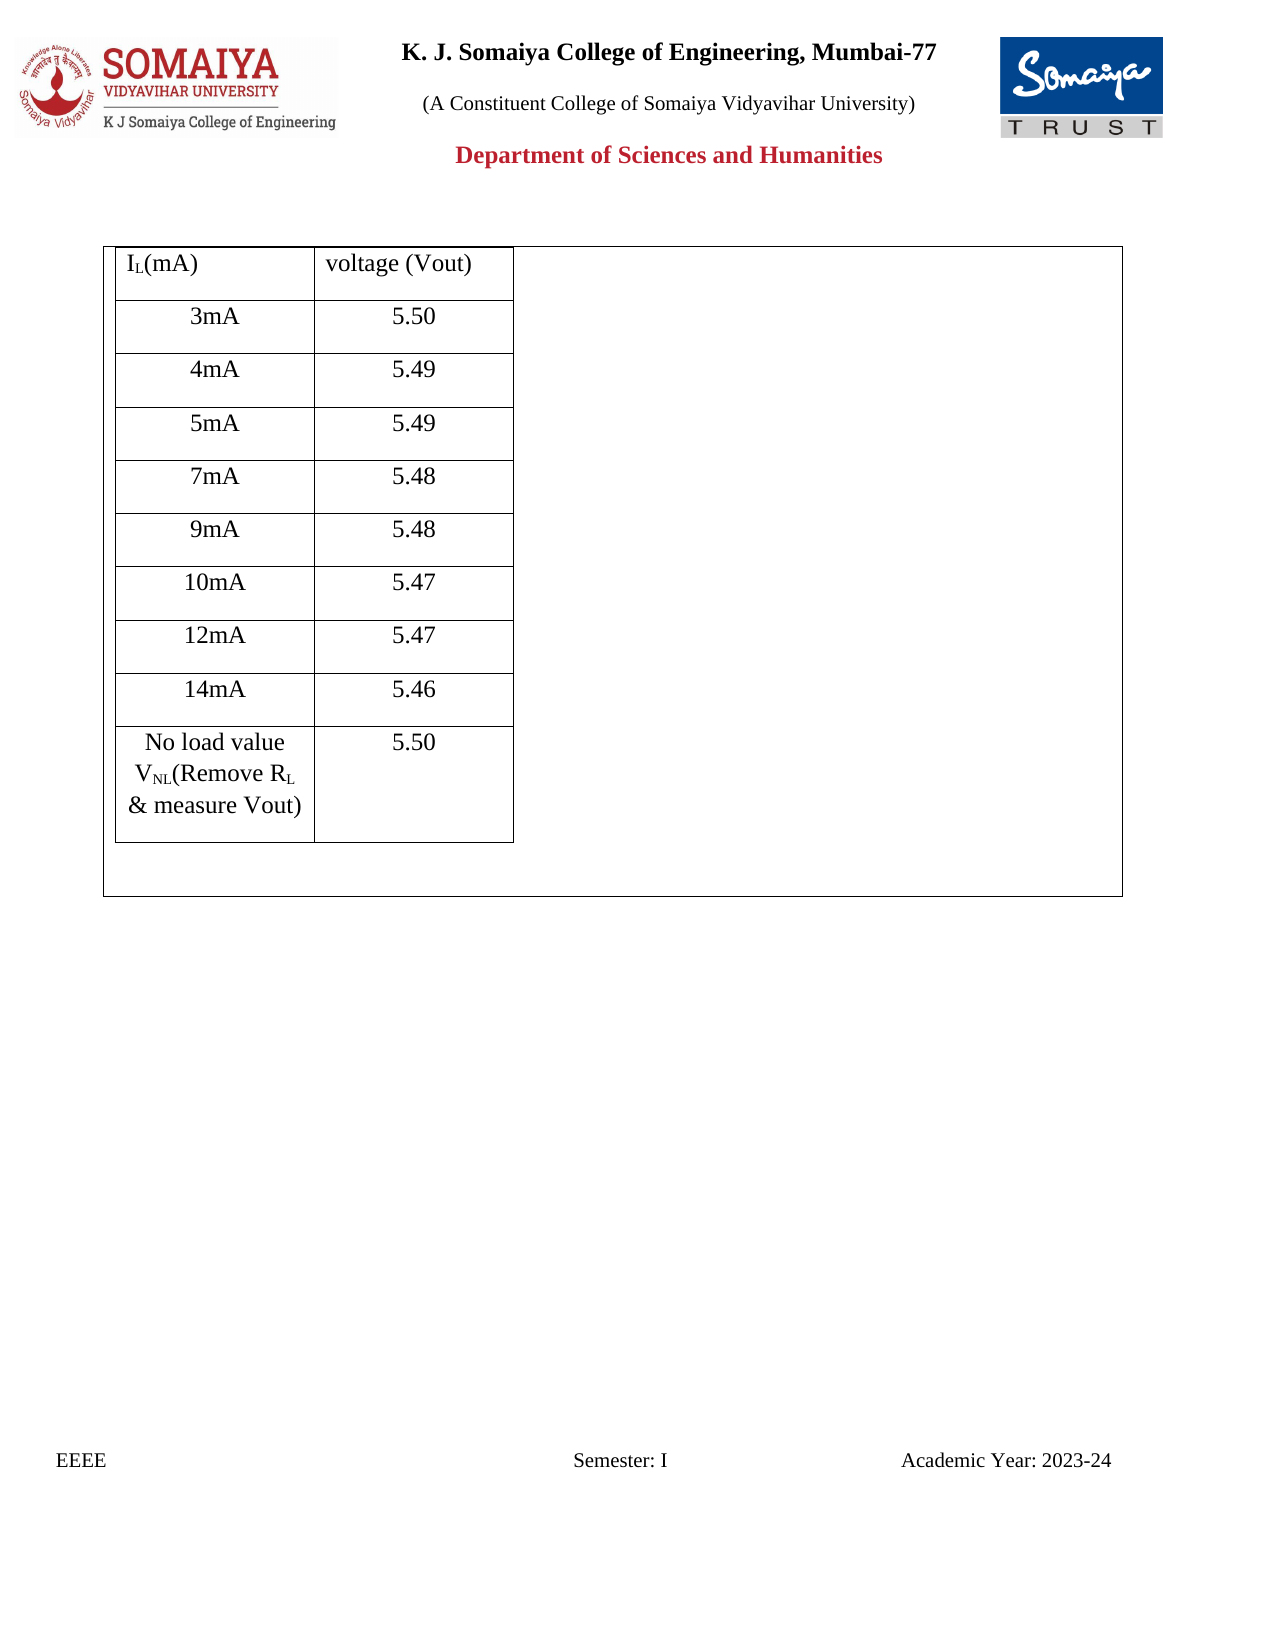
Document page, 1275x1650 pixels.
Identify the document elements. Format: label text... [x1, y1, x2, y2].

picture [1000, 37, 1163, 138]
picture [14, 37, 339, 138]
table_cell Line Regulation: (Keep IL = 5mA constant) Load Regulation: (Keep Vin = 10V constant) [104, 247, 1122, 896]
